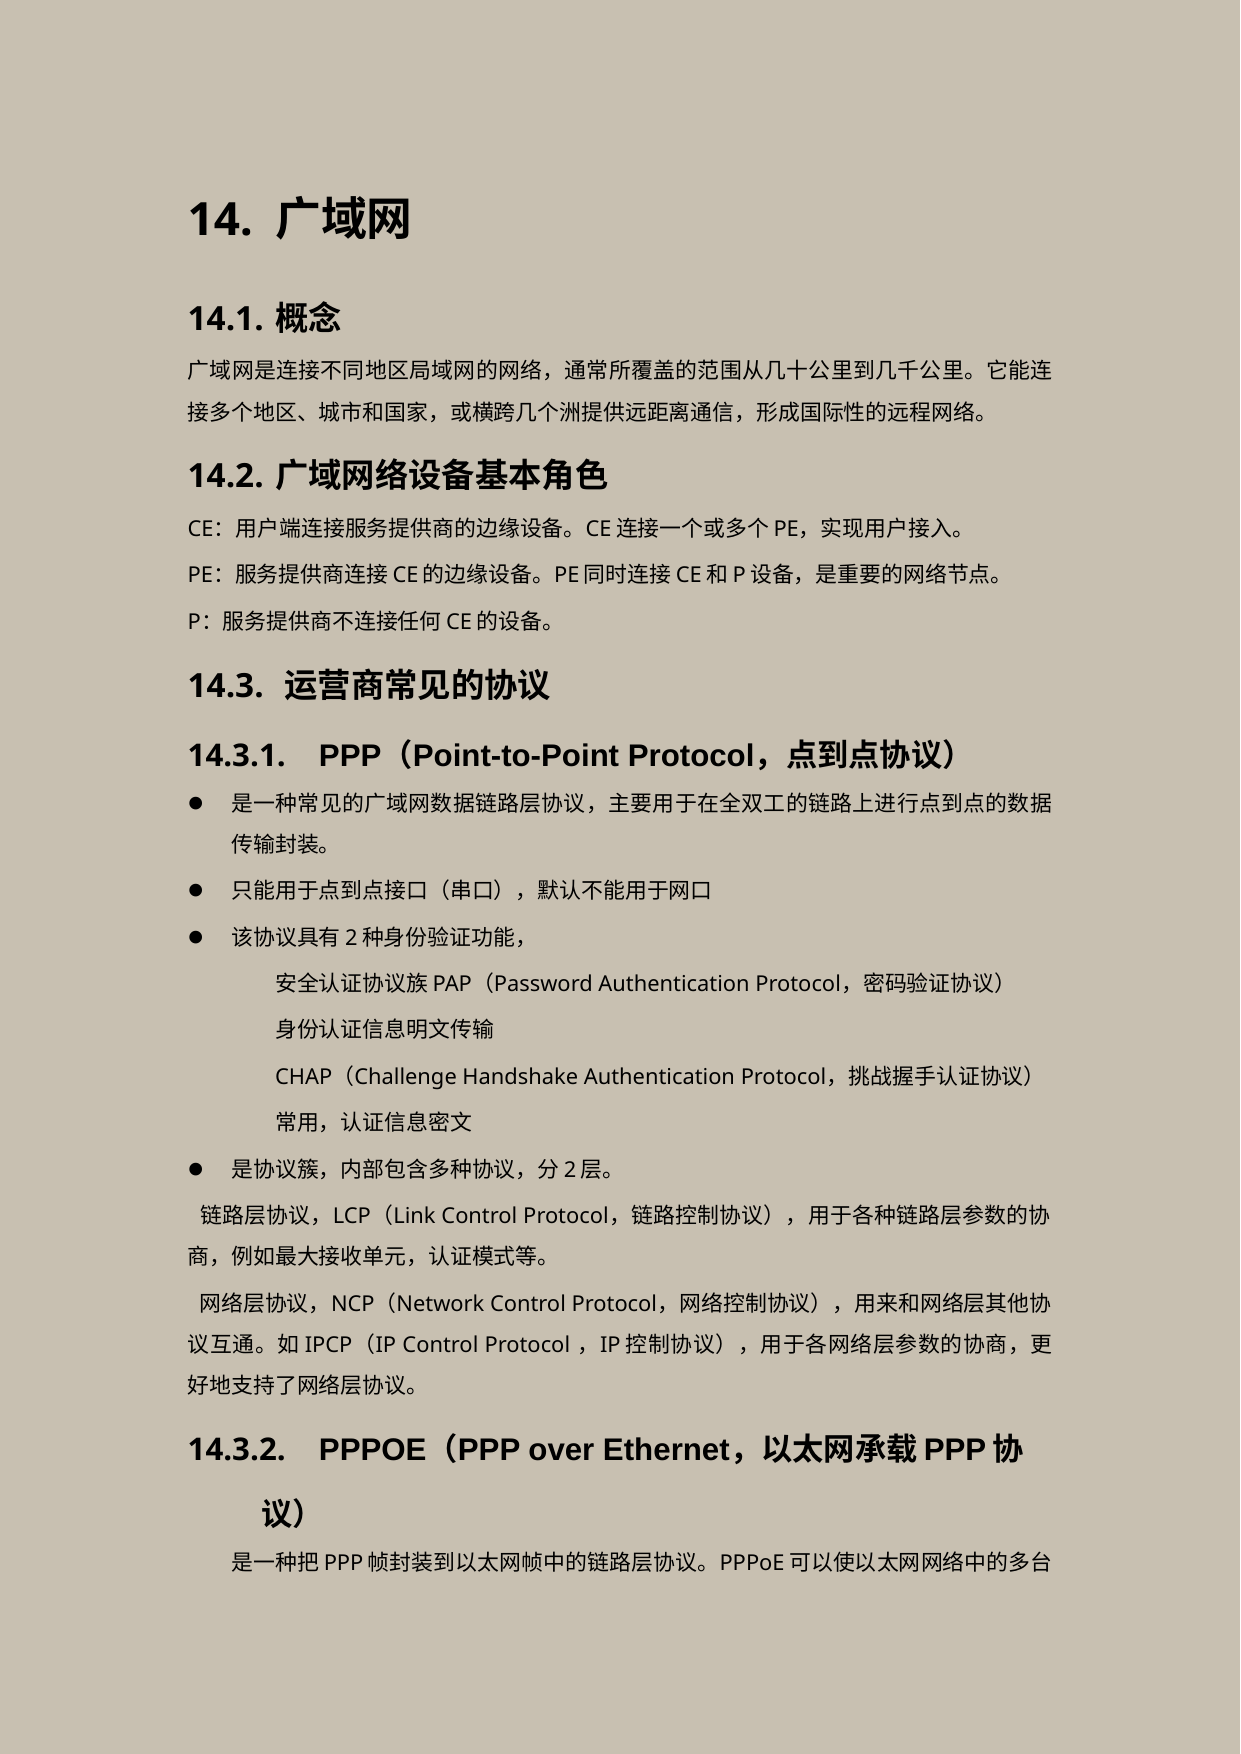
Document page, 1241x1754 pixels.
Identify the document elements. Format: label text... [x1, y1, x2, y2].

subtitle 广域网 [187, 167, 1053, 265]
list 只能用于点到点接口（串口），默认不能用于网口 [187, 873, 1053, 905]
text 广域网是连接不同地区局域网的网络，通常所覆盖的范围从几十公里到几千公里。它能连接多个地区、城市和国家，或横跨几个洲提供远距离通信，形成国际性的远程网络。 [187, 353, 1053, 426]
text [187, 1544, 1053, 1577]
subtitle 概念 [187, 283, 1053, 348]
text 身份认证信息明文传输 [187, 1012, 1053, 1044]
subtitle 运营商常见的协议 [187, 650, 1053, 715]
list 是一种常见的广域网数据链路层协议，主要用于在全双工的链路上进行点到点的数据传输封装。 [187, 786, 1053, 858]
text PE：服务提供商连接CE的边缘设备。PE同时连接CE和P设备，是重要的网络节点。 [187, 557, 1053, 589]
text CE：用户端连接服务提供商的边缘设备。CE连接一个或多个PE，实现用户接入。 [187, 511, 1053, 543]
text 网络层协议，NCP（Network Control Protocol，网络控制协议），用来和网络层其他协议互通。如IPCP（IP Control Protocol ，IP控制协议），用于各网络层参数的协商，更好地支持了网络层协议。 [187, 1286, 1053, 1400]
subtitle PPP（Point-to-Point Protocol，点到点协议） [187, 721, 1053, 786]
subtitle 广域网络设备基本角色 [187, 441, 1053, 506]
subtitle PPPOE（PPP over Ethernet，以太网承载PPP协议） [187, 1414, 1053, 1544]
text CHAP（Challenge Handshake Authentication Protocol，挑战握手认证协议） [187, 1059, 1053, 1091]
text P：服务提供商不连接任何CE的设备。 [187, 604, 1053, 636]
list 该协议具有2种身份验证功能， [187, 919, 1053, 951]
text 链路层协议，LCP（Link Control Protocol，链路控制协议），用于各种链路层参数的协商，例如最大接收单元，认证模式等。 [187, 1198, 1053, 1271]
list 是协议簇，内部包含多种协议，分2层。 [187, 1152, 1053, 1183]
text 常用，认证信息密文 [187, 1105, 1053, 1137]
text 安全认证协议族PAP（Password Authentication Protocol，密码验证协议） [187, 966, 1053, 998]
